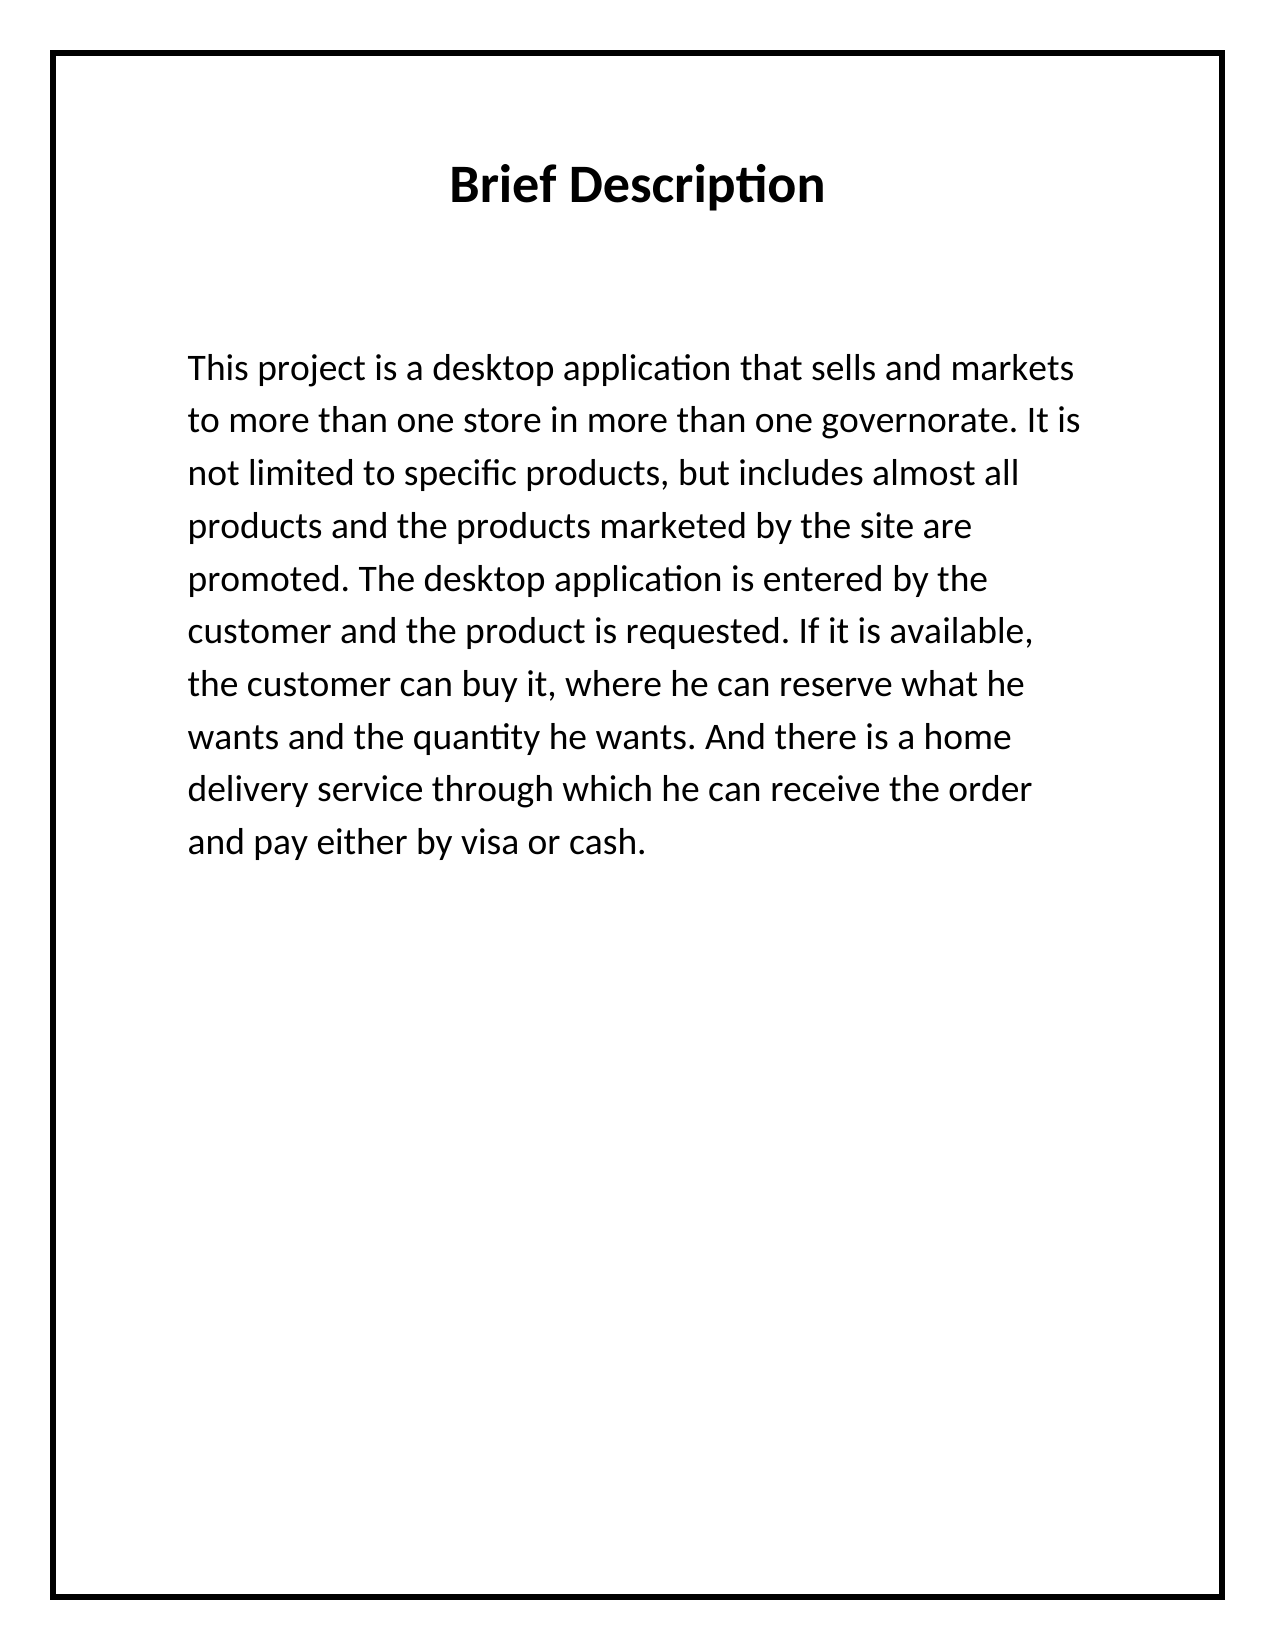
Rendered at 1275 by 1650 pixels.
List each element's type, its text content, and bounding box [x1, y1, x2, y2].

text Brief Description [187, 150, 1087, 216]
text This project is a desktop application that sells and markets to more than one store in more than one governorate. It is not limited to specific products, but includes almost all products and the products marketed by the site are promoted. The desktop application is entered by the customer and the product is requested. If it is available, the customer can buy it, where he can reserve what he wants and the quantity he wants. And there is a home delivery service through which he can receive the order and pay either by visa or cash. [187, 344, 1087, 864]
